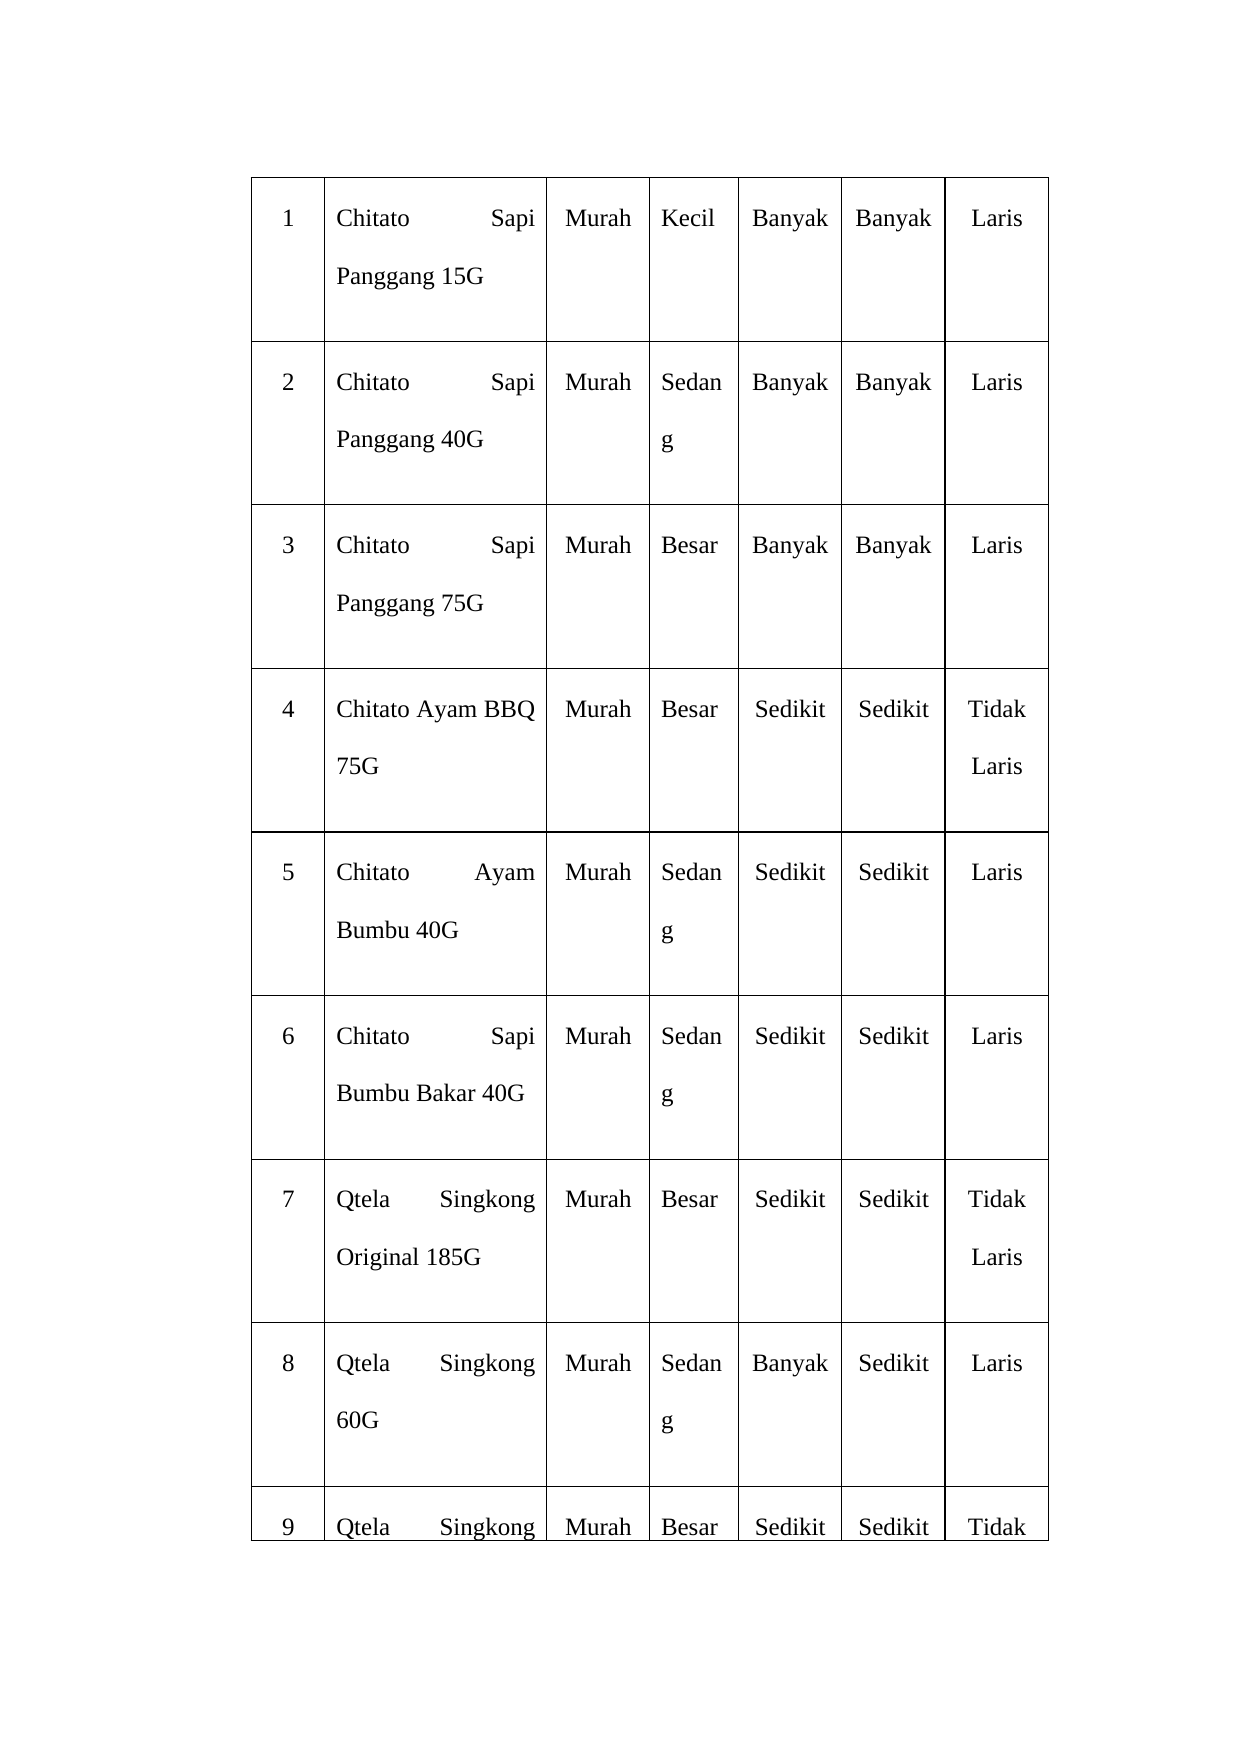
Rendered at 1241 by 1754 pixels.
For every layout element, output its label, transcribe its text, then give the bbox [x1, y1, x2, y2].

table_cell Tidak Laris [946, 669, 1048, 831]
table_cell Laris [946, 342, 1048, 504]
table_cell Tidak Laris [946, 1487, 1048, 1540]
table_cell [325, 1487, 546, 1540]
table_cell Chitato Sapi Panggang 40G [325, 342, 546, 504]
table_cell 5 [252, 833, 324, 995]
table_cell Sedikit [842, 1160, 944, 1322]
table_cell 9 [252, 1487, 324, 1540]
table_cell Sedikit [842, 996, 944, 1158]
table_cell Laris [946, 996, 1048, 1158]
table_cell Sedang [650, 996, 738, 1158]
table_cell Tidak Laris [946, 1160, 1048, 1322]
table_cell Murah [547, 505, 649, 668]
table_cell Sedikit [739, 833, 841, 995]
table_cell Chitato Sapi Bumbu Bakar 40G [325, 996, 546, 1158]
table_cell Besar [650, 1160, 738, 1322]
table_cell Murah [547, 1323, 649, 1486]
table_cell Murah [547, 1160, 649, 1322]
table_cell 3 [252, 505, 324, 668]
table_cell Sedikit [842, 669, 944, 831]
table_cell Sedang [650, 1323, 738, 1486]
table_cell Chitato Ayam Bumbu 40G [325, 833, 546, 995]
table_cell 8 [252, 1323, 324, 1486]
table_cell Sedang [650, 342, 738, 504]
table_cell Murah [547, 669, 649, 831]
table_cell Kecil [650, 178, 738, 341]
table_cell Laris [946, 178, 1048, 341]
table_cell Murah [547, 996, 649, 1158]
table_cell Besar [650, 505, 738, 668]
table_cell 1 [252, 178, 324, 341]
table_cell Qtela Singkong 60G [325, 1323, 546, 1486]
table_cell Sedikit [842, 1487, 944, 1540]
table_cell Murah [547, 178, 649, 341]
table_cell Qtela Singkong Original 185G [325, 1160, 546, 1322]
table_cell 6 [252, 996, 324, 1158]
table_cell Murah [547, 833, 649, 995]
table_cell Besar [650, 669, 738, 831]
table_cell Banyak [842, 342, 944, 504]
table_cell Banyak [842, 178, 944, 341]
table_cell Chitato Ayam BBQ 75G [325, 669, 546, 831]
table_cell Chitato Sapi Panggang 75G [325, 505, 546, 668]
table_cell Banyak [739, 342, 841, 504]
table_cell Chitato Sapi Panggang 15G [325, 178, 546, 341]
table_cell Banyak [842, 505, 944, 668]
table_cell 7 [252, 1160, 324, 1322]
table_cell Banyak [739, 1323, 841, 1486]
table_cell Murah [547, 1487, 649, 1540]
table_cell Sedikit [842, 1323, 944, 1486]
table_cell Banyak [739, 178, 841, 341]
table_cell Sedikit [842, 833, 944, 995]
table_cell Sedikit [739, 1487, 841, 1540]
table_cell Laris [946, 833, 1048, 995]
table_cell Sedikit [739, 669, 841, 831]
table_cell Laris [946, 505, 1048, 668]
table_cell Murah [547, 342, 649, 504]
table_cell Banyak [739, 505, 841, 668]
table_cell 4 [252, 669, 324, 831]
table_cell Besar [650, 1487, 738, 1540]
table_cell Sedang [650, 833, 738, 995]
table_cell Sedikit [739, 996, 841, 1158]
table_cell Laris [946, 1323, 1048, 1486]
table_cell Sedikit [739, 1160, 841, 1322]
table_cell 2 [252, 342, 324, 504]
